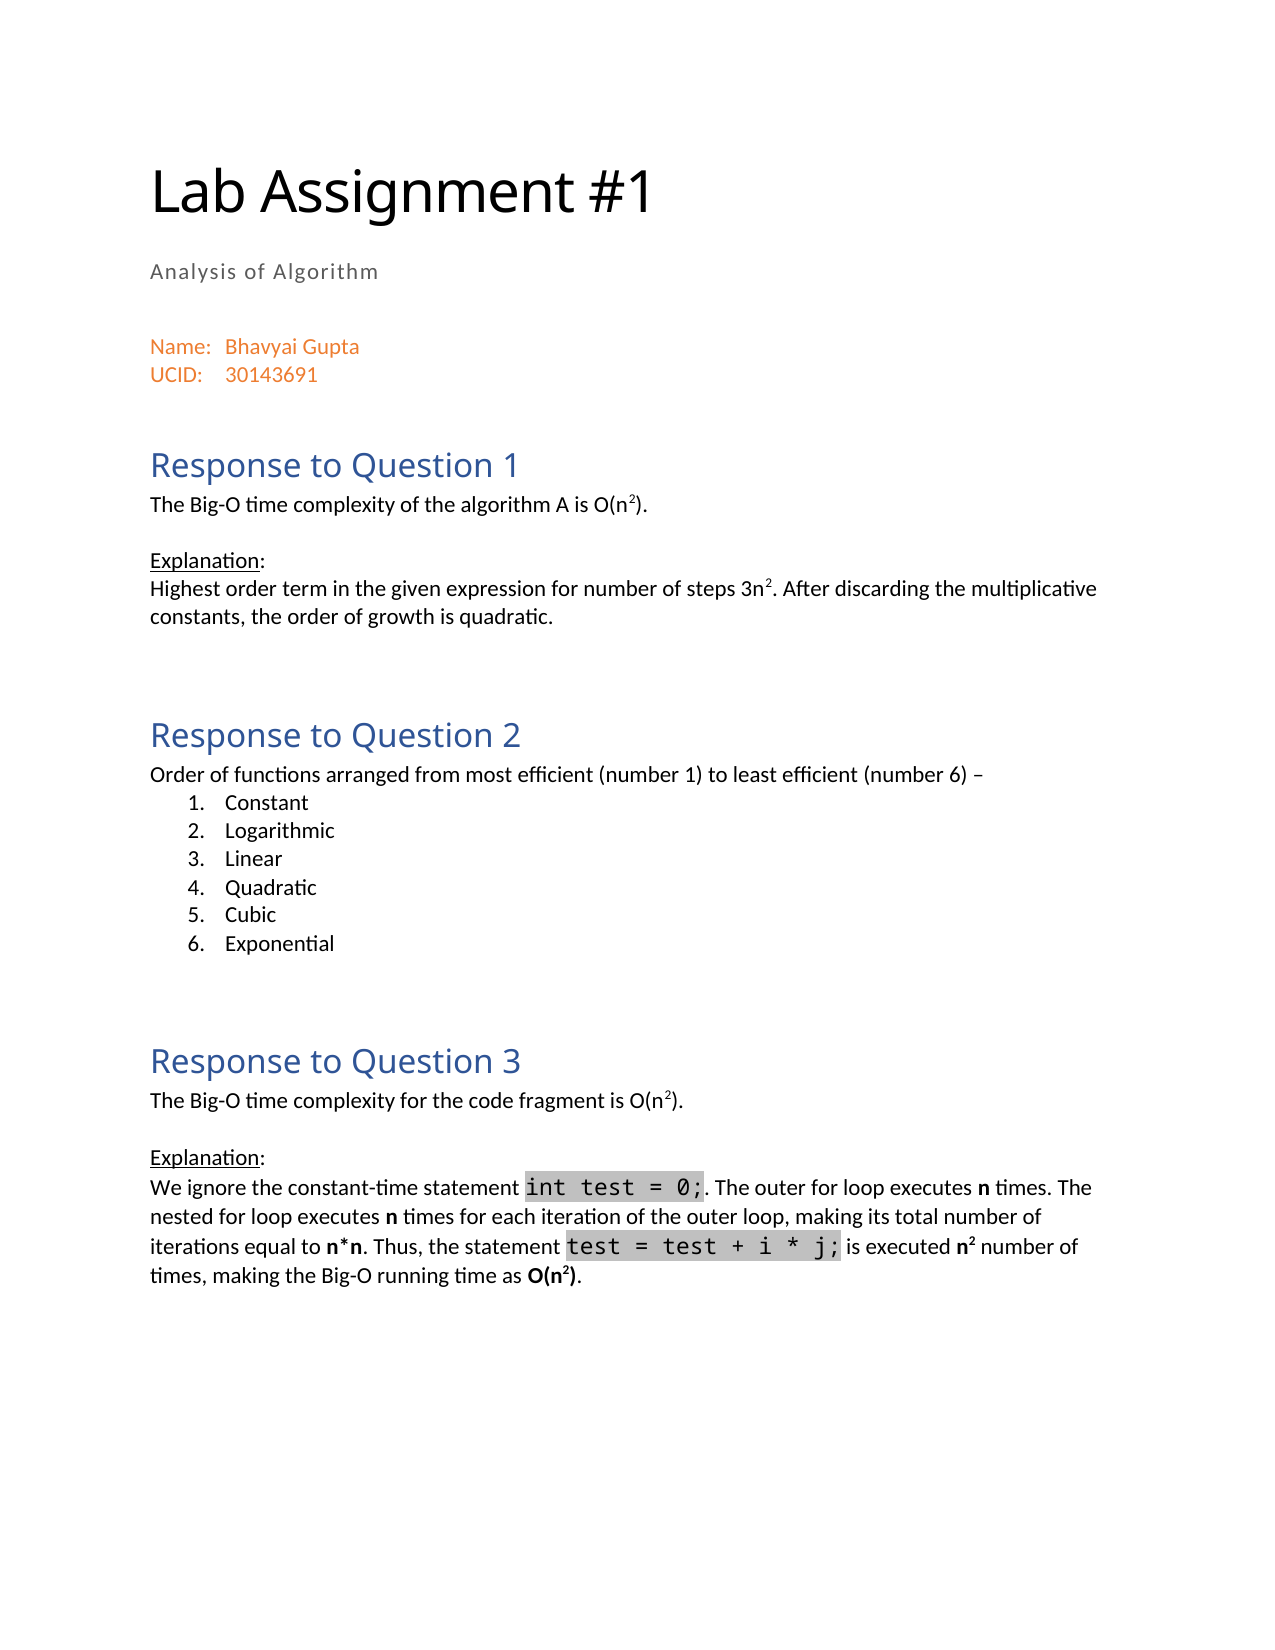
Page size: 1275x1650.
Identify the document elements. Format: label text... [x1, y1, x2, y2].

text The Big-O time complexity of the algorithm A is O(n2). [150, 490, 1125, 518]
text Explanation: [150, 1143, 1125, 1171]
text Explanation: [150, 546, 1125, 574]
text Name: Bhavyai Gupta [150, 332, 1125, 360]
text UCID: 30143691 [150, 360, 1125, 388]
list Cubic [187, 901, 1125, 929]
subtitle Analysis of Algorithm [150, 257, 1125, 286]
subtitle Response to Question 1 [150, 441, 1125, 487]
text Order of functions arranged from most efficient (number 1) to least efficient (number 6) – [150, 761, 1125, 788]
list Linear [187, 844, 1125, 873]
title Lab Assignment #1 [150, 150, 1125, 229]
text The Big-O time complexity for the code fragment is O(n2). [150, 1087, 1125, 1115]
list Constant [187, 788, 1125, 817]
subtitle Response to Question 3 [150, 1038, 1125, 1083]
subtitle Response to Question 2 [150, 712, 1125, 757]
text We ignore the constant-time statement int test = 0;. The outer for loop executes n times. The nested for loop executes n times for each iteration of the outer loop, making its total number of iterations equal to n*n. Thus, the statement test = test + i * j; is executed n2 number of times, making the Big-O running time as O(n2). [150, 1171, 1125, 1289]
list Exponential [187, 929, 1125, 957]
text Highest order term in the given expression for number of steps 3n2. After discarding the multiplicative constants, the order of growth is quadratic. [150, 574, 1125, 631]
list Quadratic [187, 873, 1125, 901]
list Logarithmic [187, 817, 1125, 844]
